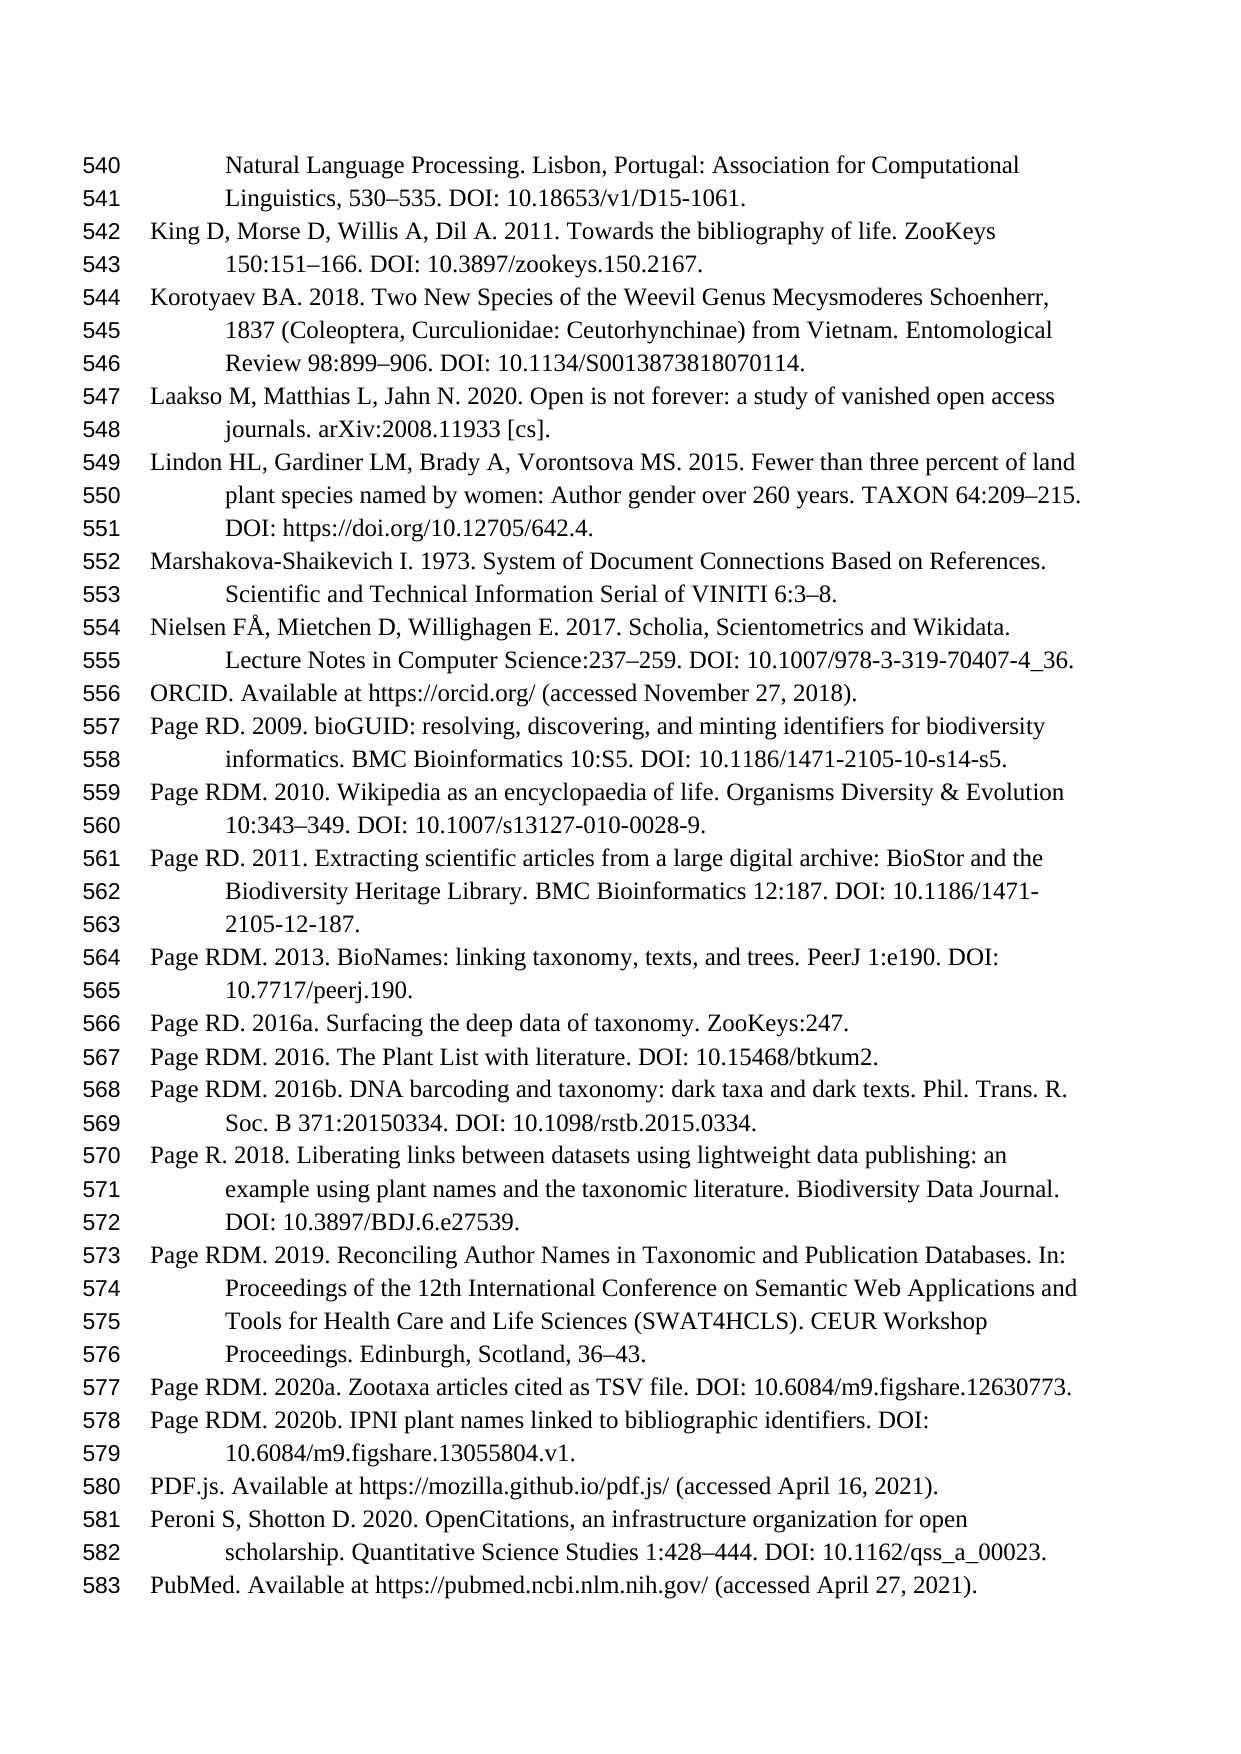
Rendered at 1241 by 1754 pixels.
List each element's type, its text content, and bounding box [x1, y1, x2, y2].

text King D, Morse D, Willis A, Dil A. 2011. Towards the bibliography of life. ZooKeys 150:151–166. DOI: 10.3897/zookeys.150.2167. [150, 216, 1090, 278]
text Marshakova-Shaikevich I. 1973. System of Document Connections Based on References. Scientific and Technical Information Serial of VINITI 6:3–8. [150, 546, 1090, 608]
text Page RDM. 2020a. Zootaxa articles cited as TSV file. DOI: 10.6084/m9.figshare.12630773. [150, 1372, 1090, 1401]
text Page RDM. 2016b. DNA barcoding and taxonomy: dark taxa and dark texts. Phil. Trans. R. Soc. B 371:20150334. DOI: 10.1098/rstb.2015.0334. [150, 1074, 1090, 1136]
text Page RDM. 2019. Reconciling Author Names in Taxonomic and Publication Databases. In: Proceedings of the 12th International Conference on Semantic Web Applications and Tools for Health Care and Life Sciences (SWAT4HCLS). CEUR Workshop Proceedings. Edinburgh, Scotland, 36–43. [150, 1240, 1090, 1367]
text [150, 150, 1090, 212]
text Page RD. 2011. Extracting scientific articles from a large digital archive: BioStor and the Biodiversity Heritage Library. BMC Bioinformatics 12:187. DOI: 10.1186/1471-2105-12-187. [150, 843, 1090, 938]
text Korotyaev BA. 2018. Two New Species of the Weevil Genus Mecysmoderes Schoenherr, 1837 (Coleoptera, Curculionidae: Ceutorhynchinae) from Vietnam. Entomological Review 98:899–906. DOI: 10.1134/S0013873818070114. [150, 282, 1090, 377]
text Page RDM. 2020b. IPNI plant names linked to bibliographic identifiers. DOI: 10.6084/m9.figshare.13055804.v1. [150, 1405, 1090, 1467]
text ORCID. Available at https://orcid.org/ (accessed November 27, 2018). [150, 678, 1090, 707]
text PubMed. Available at https://pubmed.ncbi.nlm.nih.gov/ (accessed April 27, 2021). [150, 1570, 1090, 1599]
text Page RDM. 2010. Wikipedia as an encyclopaedia of life. Organisms Diversity & Evolution 10:343–349. DOI: 10.1007/s13127-010-0028-9. [150, 777, 1090, 839]
text Page RDM. 2013. BioNames: linking taxonomy, texts, and trees. PeerJ 1:e190. DOI: 10.7717/peerj.190. [150, 942, 1090, 1004]
text Page RDM. 2016. The Plant List with literature. DOI: 10.15468/btkum2. [150, 1042, 1090, 1070]
text Lindon HL, Gardiner LM, Brady A, Vorontsova MS. 2015. Fewer than three percent of land plant species named by women: Author gender over 260 years. TAXON 64:209–215. DOI: https://doi.org/10.12705/642.4. [150, 447, 1090, 542]
text Page RD. 2009. bioGUID: resolving, discovering, and minting identifiers for biodiversity informatics. BMC Bioinformatics 10:S5. DOI: 10.1186/1471-2105-10-s14-s5. [150, 711, 1090, 773]
text Page RD. 2016a. Surfacing the deep data of taxonomy. ZooKeys:247. [150, 1008, 1090, 1037]
text Nielsen FÅ, Mietchen D, Willighagen E. 2017. Scholia, Scientometrics and Wikidata. Lecture Notes in Computer Science:237–259. DOI: 10.1007/978-3-319-70407-4_36. [150, 612, 1090, 674]
text Peroni S, Shotton D. 2020. OpenCitations, an infrastructure organization for open scholarship. Quantitative Science Studies 1:428–444. DOI: 10.1162/qss_a_00023. [150, 1504, 1090, 1566]
text Page R. 2018. Liberating links between datasets using lightweight data publishing: an example using plant names and the taxonomic literature. Biodiversity Data Journal. DOI: 10.3897/BDJ.6.e27539. [150, 1141, 1090, 1235]
text PDF.js. Available at https://mozilla.github.io/pdf.js/ (accessed April 16, 2021). [150, 1471, 1090, 1499]
text Laakso M, Matthias L, Jahn N. 2020. Open is not forever: a study of vanished open access journals. arXiv:2008.11933 [cs]. [150, 381, 1090, 443]
